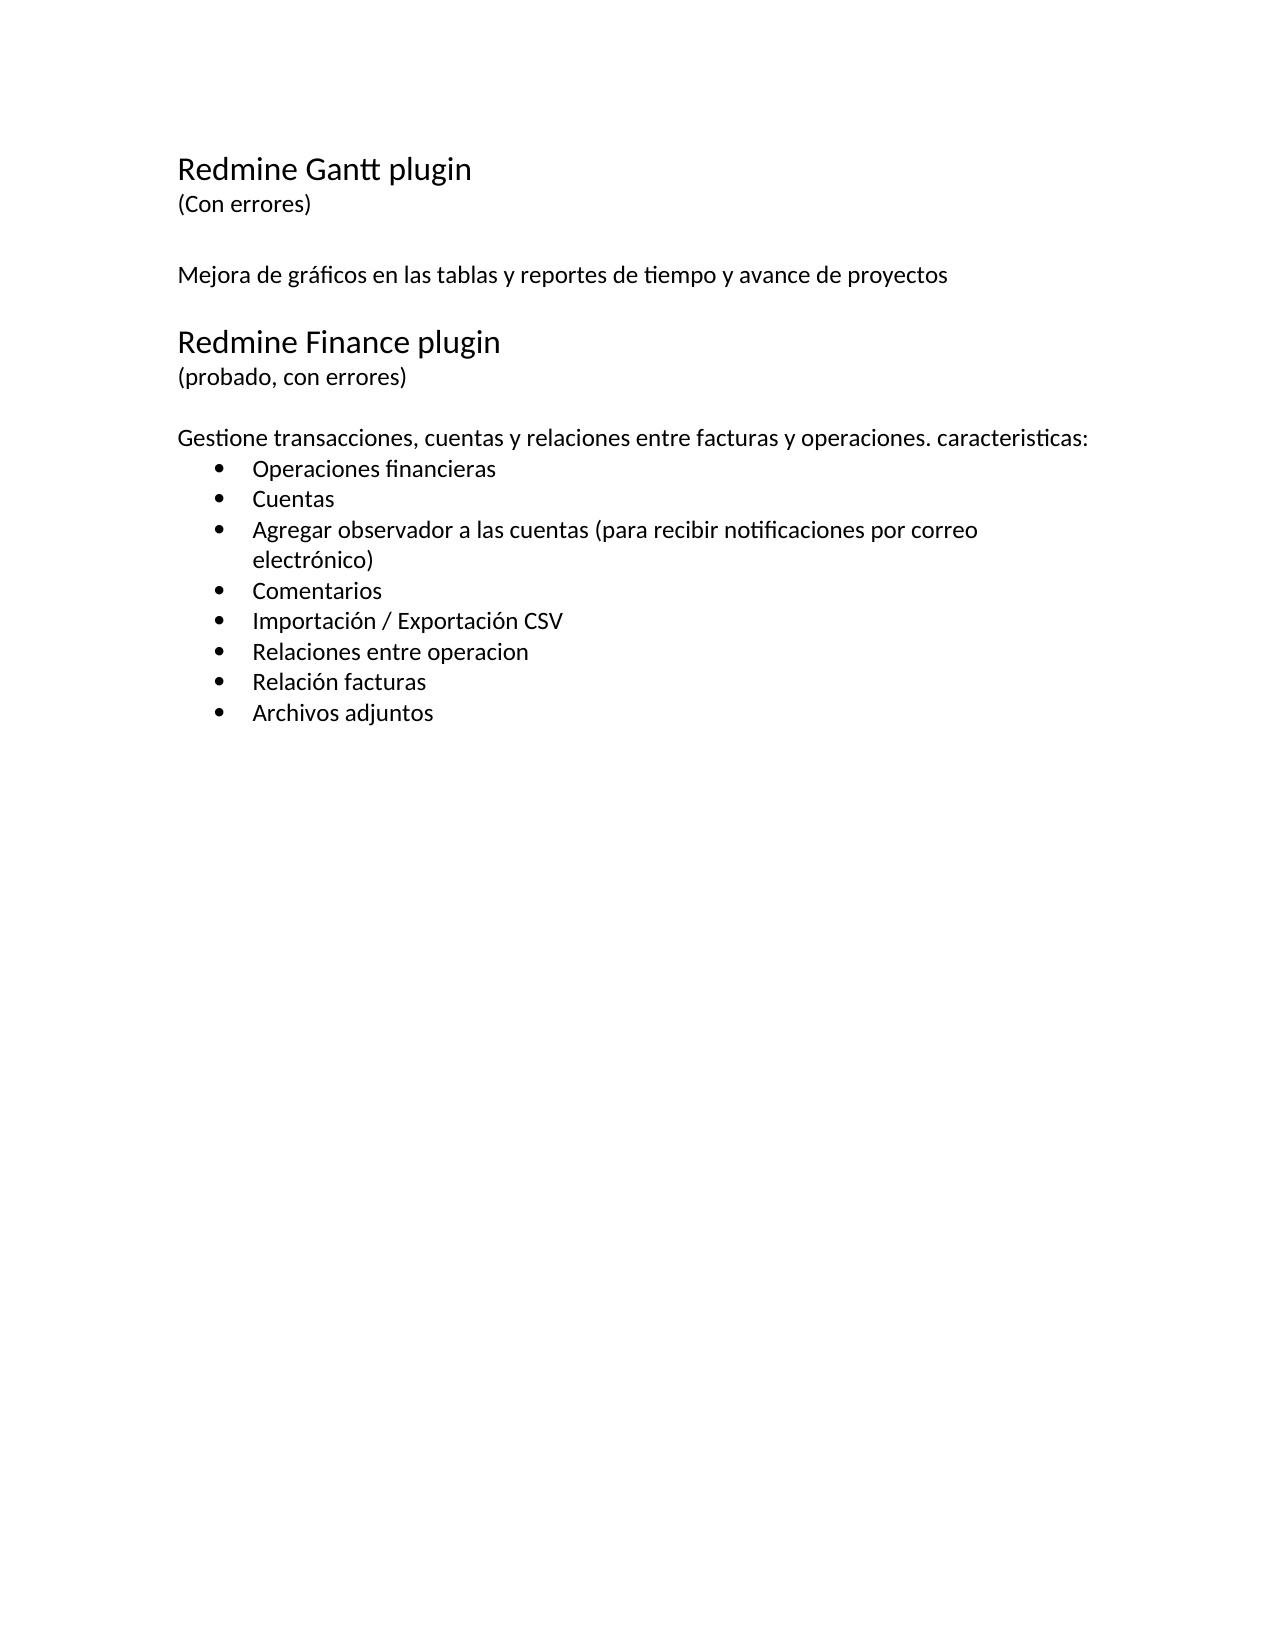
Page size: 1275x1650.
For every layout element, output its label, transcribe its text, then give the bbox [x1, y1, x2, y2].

list Relación facturas [215, 667, 1098, 697]
list Cuentas [215, 483, 1098, 514]
list Agregar observador a las cuentas (para recibir notificaciones por correo electrónico) [215, 514, 1098, 575]
text Redmine Finance plugin [177, 321, 1098, 361]
text Redmine Gantt plugin [177, 148, 1098, 188]
text Gestione transacciones, cuentas y relaciones entre facturas y operaciones. caracteristicas: [177, 422, 1098, 453]
text (Con errores) [177, 188, 1098, 219]
list Relaciones entre operacion [215, 636, 1098, 667]
list Operaciones financieras [215, 453, 1098, 483]
list Importación / Exportación CSV [215, 606, 1098, 636]
list Comentarios [215, 575, 1098, 606]
text (probado, con errores) [177, 361, 1098, 392]
list Archivos adjuntos [215, 697, 1098, 728]
text Mejora de gráficos en las tablas y reportes de tiempo y avance de proyectos [177, 259, 1098, 290]
